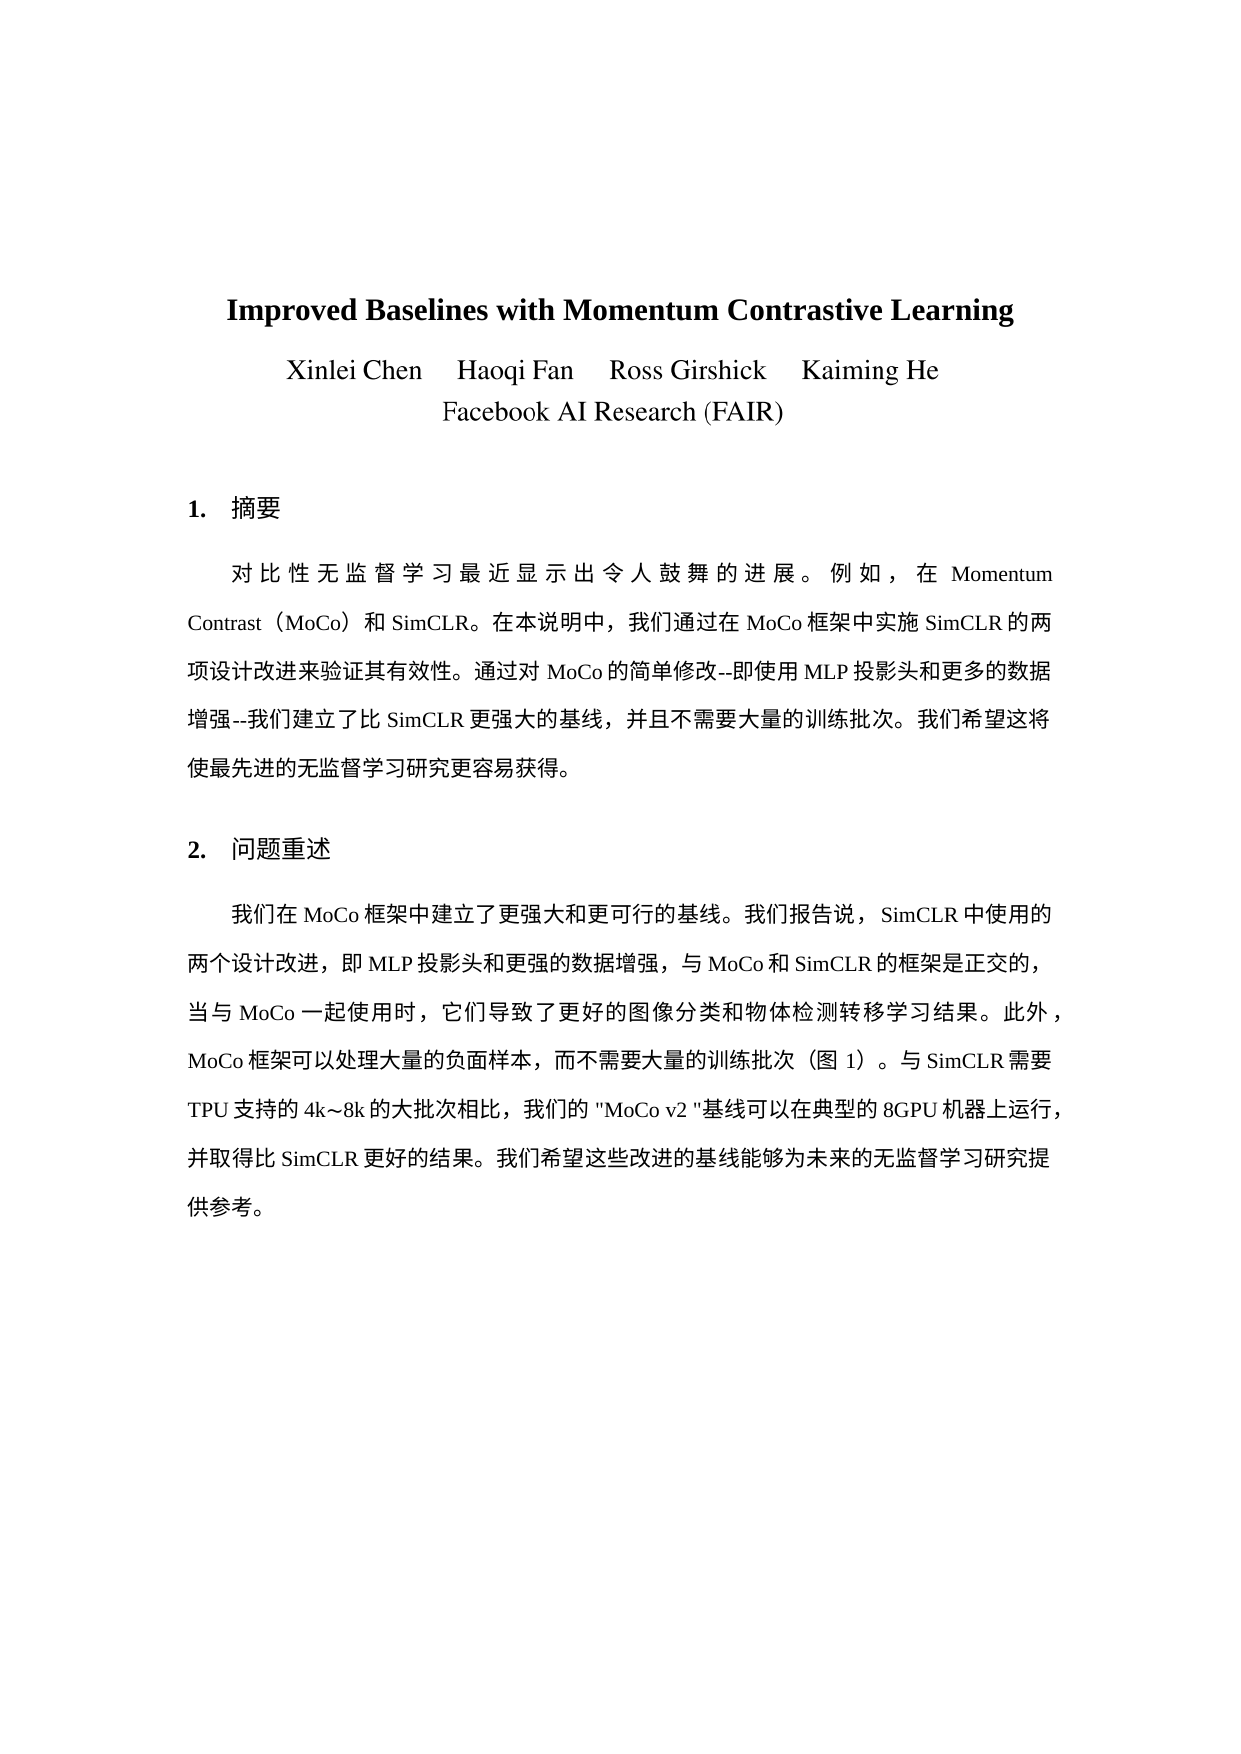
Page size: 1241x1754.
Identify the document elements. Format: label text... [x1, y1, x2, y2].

picture [275, 348, 966, 433]
text 问题重述 [187, 815, 1053, 880]
text Improved Baselines with Momentum Contrastive Learning [187, 277, 1053, 342]
text 摘要 [187, 474, 1053, 539]
text 我们在MoCo框架中建立了更强大和更可行的基线。我们报告说，SimCLR中使用的两个设计改进，即MLP投影头和更强的数据增强，与MoCo和SimCLR的框架是正交的，当与MoCo一起使用时，它们导致了更好的图像分类和物体检测转移学习结果。此外，MoCo框架可以处理大量的负面样本，而不需要大量的训练批次（图1）。与SimCLR需要TPU支持的4k∼8k的大批次相比，我们的 "MoCo v2 "基线可以在典型的8GPU机器上运行，并取得比SimCLR更好的结果。我们希望这些改进的基线能够为未来的无监督学习研究提供参考。 [187, 897, 1053, 1222]
text 对比性无监督学习最近显示出令人鼓舞的进展。例如，在Momentum Contrast（MoCo）和SimCLR。在本说明中，我们通过在MoCo框架中实施SimCLR的两项设计改进来验证其有效性。通过对MoCo的简单修改--即使用MLP投影头和更多的数据增强--我们建立了比SimCLR更强大的基线，并且不需要大量的训练批次。我们希望这将使最先进的无监督学习研究更容易获得。 [187, 556, 1053, 783]
